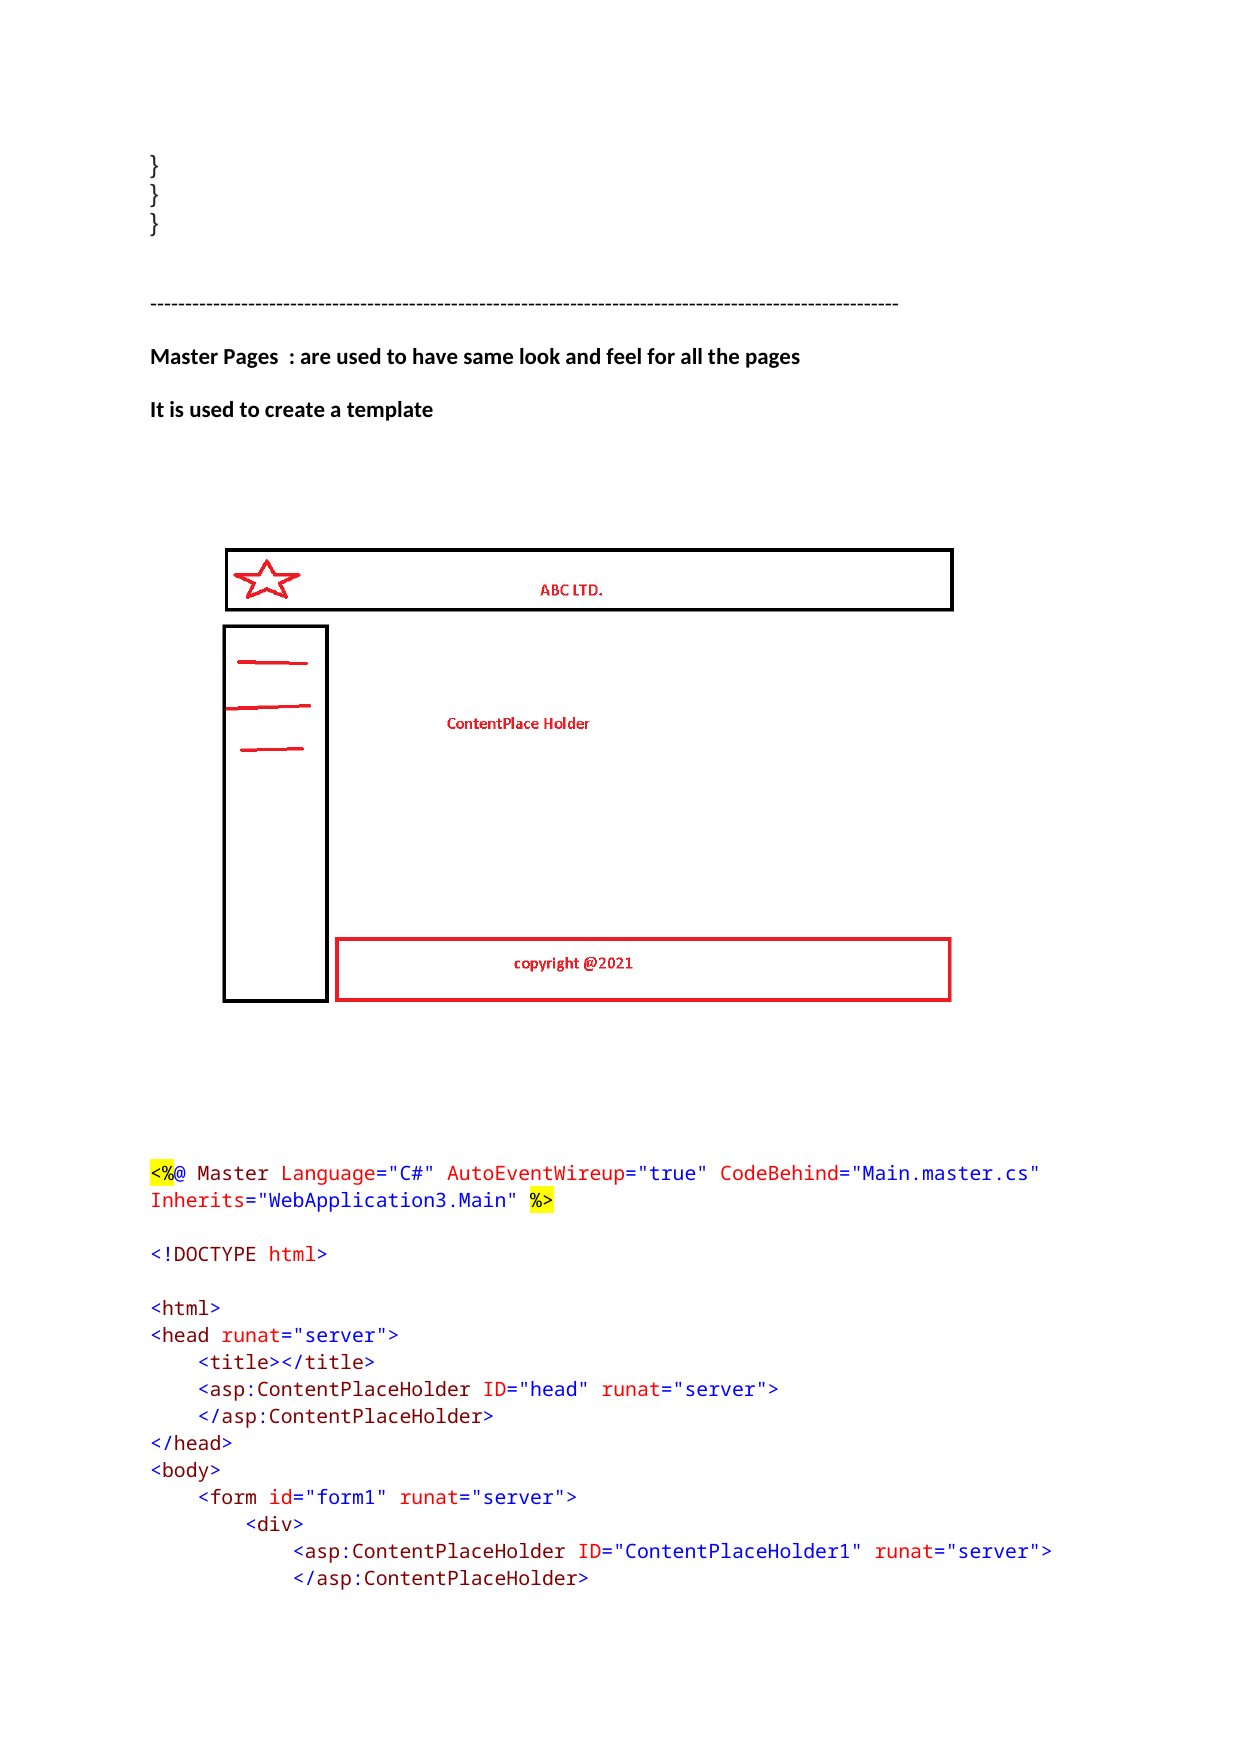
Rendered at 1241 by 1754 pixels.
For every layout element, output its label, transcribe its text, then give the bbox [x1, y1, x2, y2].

text } [150, 150, 1090, 179]
text <body> [150, 1456, 1090, 1483]
text Master Pages : are used to have same look and feel for all the pages [150, 342, 1090, 370]
text It is used to create a template [150, 395, 1090, 423]
text } [150, 179, 1090, 207]
text <html> [150, 1294, 1090, 1321]
picture [150, 501, 1090, 1135]
text } [150, 207, 1090, 236]
text </head> [150, 1429, 1090, 1456]
text <!DOCTYPE html> [150, 1240, 1090, 1267]
text <form id="form1" runat="server"> [150, 1483, 1090, 1510]
text <div> [150, 1510, 1090, 1537]
text <asp:ContentPlaceHolder ID="head" runat="server"> [150, 1375, 1090, 1402]
text </asp:ContentPlaceHolder> [150, 1564, 1090, 1591]
text <head runat="server"> [150, 1321, 1090, 1348]
text <%@ Master Language="C#" AutoEventWireup="true" CodeBehind="Main.master.cs" Inherits="WebApplication3.Main" %> [150, 1159, 1090, 1213]
text <asp:ContentPlaceHolder ID="ContentPlaceHolder1" runat="server"> [150, 1537, 1090, 1564]
text ----------------------------------------------------------------------------------------------------------- [150, 289, 1090, 317]
text <title></title> [150, 1348, 1090, 1375]
text </asp:ContentPlaceHolder> [150, 1402, 1090, 1429]
